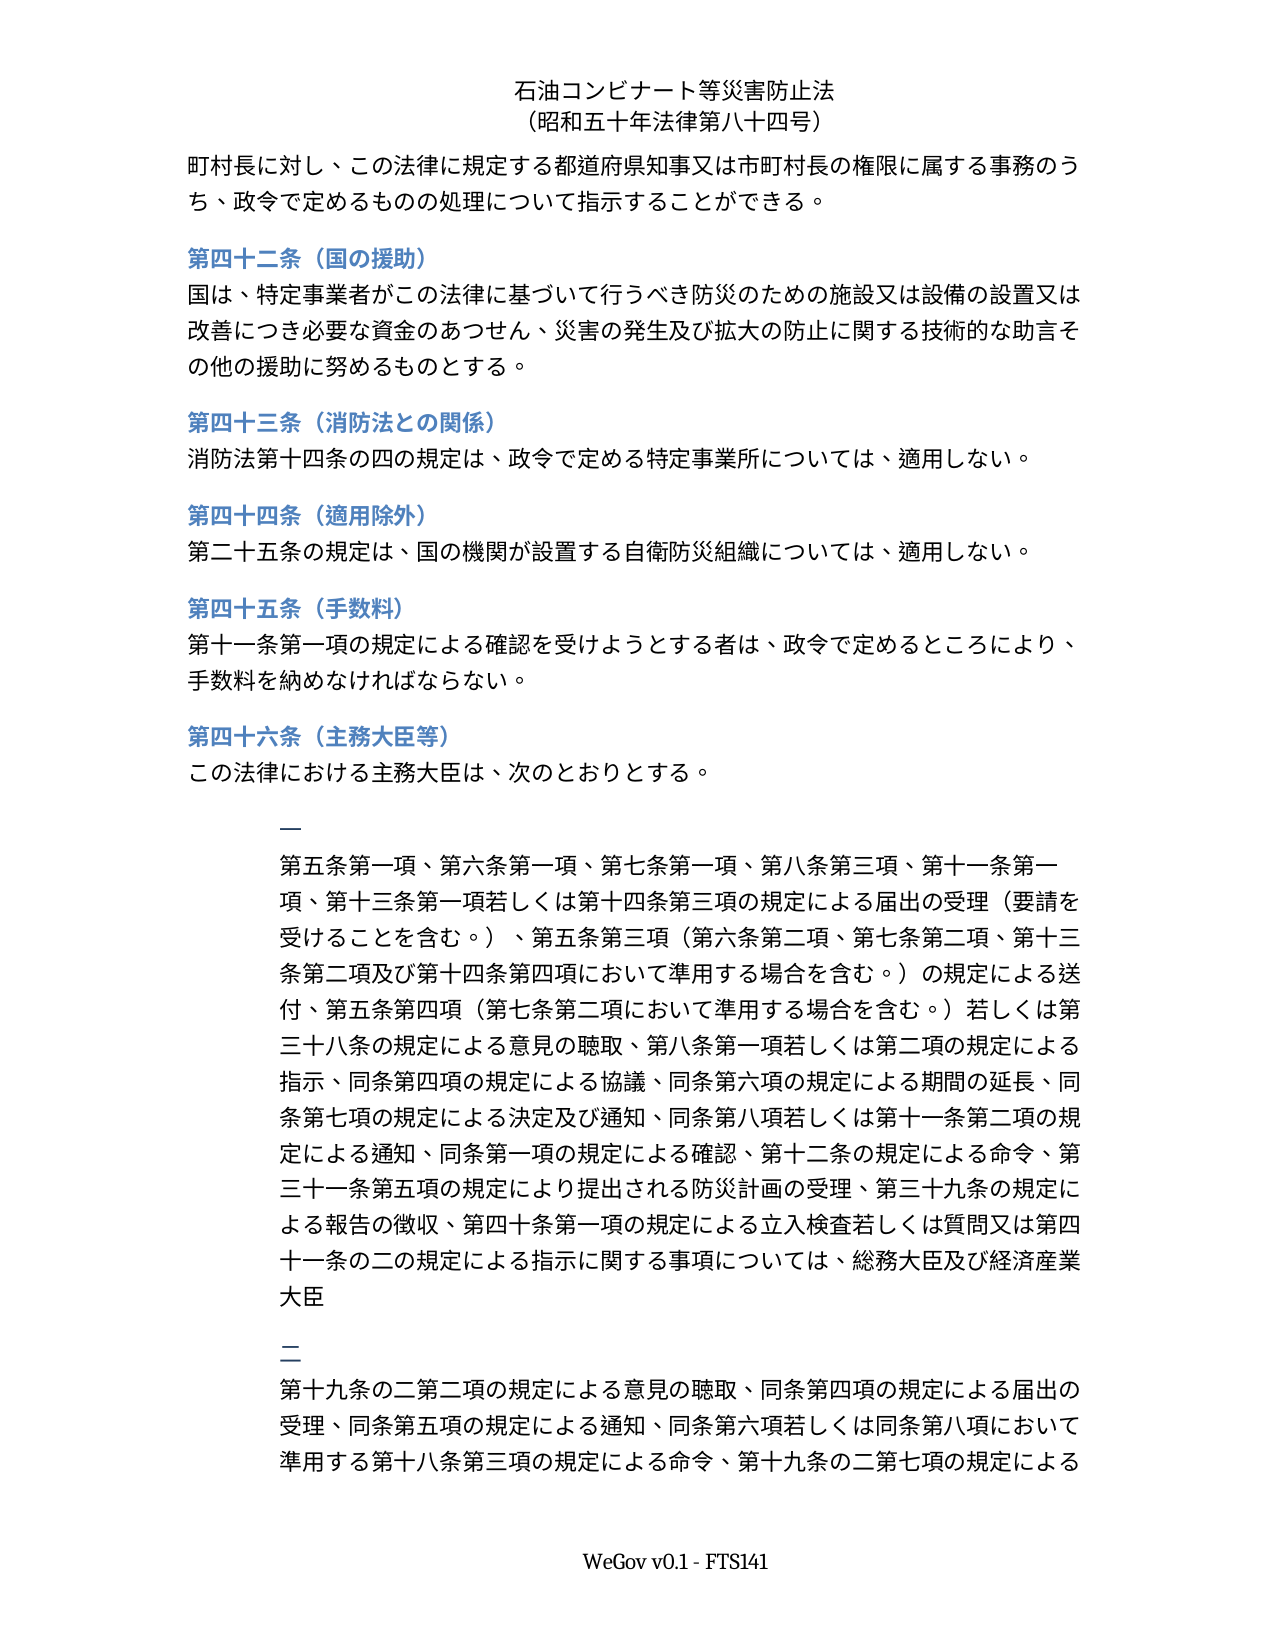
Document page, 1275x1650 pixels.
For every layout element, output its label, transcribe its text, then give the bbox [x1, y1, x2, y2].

subtitle 第四十三条（消防法との関係） [187, 407, 1087, 438]
text この法律における主務大臣は、次のとおりとする。 [187, 757, 1087, 788]
subtitle 二 [279, 1338, 1087, 1369]
text 消防法第十四条の四の規定は、政令で定める特定事業所については、適用しない。 [187, 443, 1087, 474]
subtitle 第四十二条（国の援助） [187, 243, 1087, 274]
text 国は、特定事業者がこの法律に基づいて行うべき防災のための施設又は設備の設置又は改善につき必要な資金のあつせん、災害の発生及び拡大の防止に関する技術的な助言その他の援助に努めるものとする。 [187, 279, 1087, 382]
subtitle 第四十六条（主務大臣等） [187, 721, 1087, 753]
subtitle 第四十四条（適用除外） [187, 500, 1087, 531]
text 第五条第一項、第六条第一項、第七条第一項、第八条第三項、第十一条第一項、第十三条第一項若しくは第十四条第三項の規定による届出の受理（要請を受けることを含む。）、第五条第三項（第六条第二項、第七条第二項、第十三条第二項及び第十四条第四項において準用する場合を含む。）の規定による送付、第五条第四項（第七条第二項において準用する場合を含む。）若しくは第三十八条の規定による意見の聴取、第八条第一項若しくは第二項の規定による指示、同条第四項の規定による協議、同条第六項の規定による期間の延長、同条第七項の規定による決定及び通知、同条第八項若しくは第十一条第二項の規定による通知、同条第一項の規定による確認、第十二条の規定による命令、第三十一条第五項の規定により提出される防災計画の受理、第三十九条の規定による報告の徴収、第四十条第一項の規定による立入検査若しくは質問又は第四十一条の二の規定による指示に関する事項については、総務大臣及び経済産業大臣 [279, 850, 1087, 1312]
text 第二十五条の規定は、国の機関が設置する自衛防災組織については、適用しない。 [187, 536, 1087, 567]
text 主務大臣は、石油コンビナート等特別防災区域に係る災害の発生及び拡大の防止等のため緊急の必要があると認めるときは、政令で定めるところにより、都道府県知事又は市町村長に対し、この法律に規定する都道府県知事又は市町村長の権限に属する事務のうち、政令で定めるものの処理について指示することができる。 [187, 150, 1087, 217]
text 第十九条の二第二項の規定による意見の聴取、同条第四項の規定による届出の受理、同条第五項の規定による通知、同条第六項若しくは同条第八項において準用する第十八条第三項の規定による命令、第十九条の二第七項の規定による協議又は第三十六条第二項の規定による指定に関する事項については、総務大臣 [279, 1374, 1087, 1477]
subtitle 一 [279, 814, 1087, 845]
text 第十一条第一項の規定による確認を受けようとする者は、政令で定めるところにより、手数料を納めなければならない。 [187, 629, 1087, 696]
subtitle 第四十五条（手数料） [187, 593, 1087, 624]
